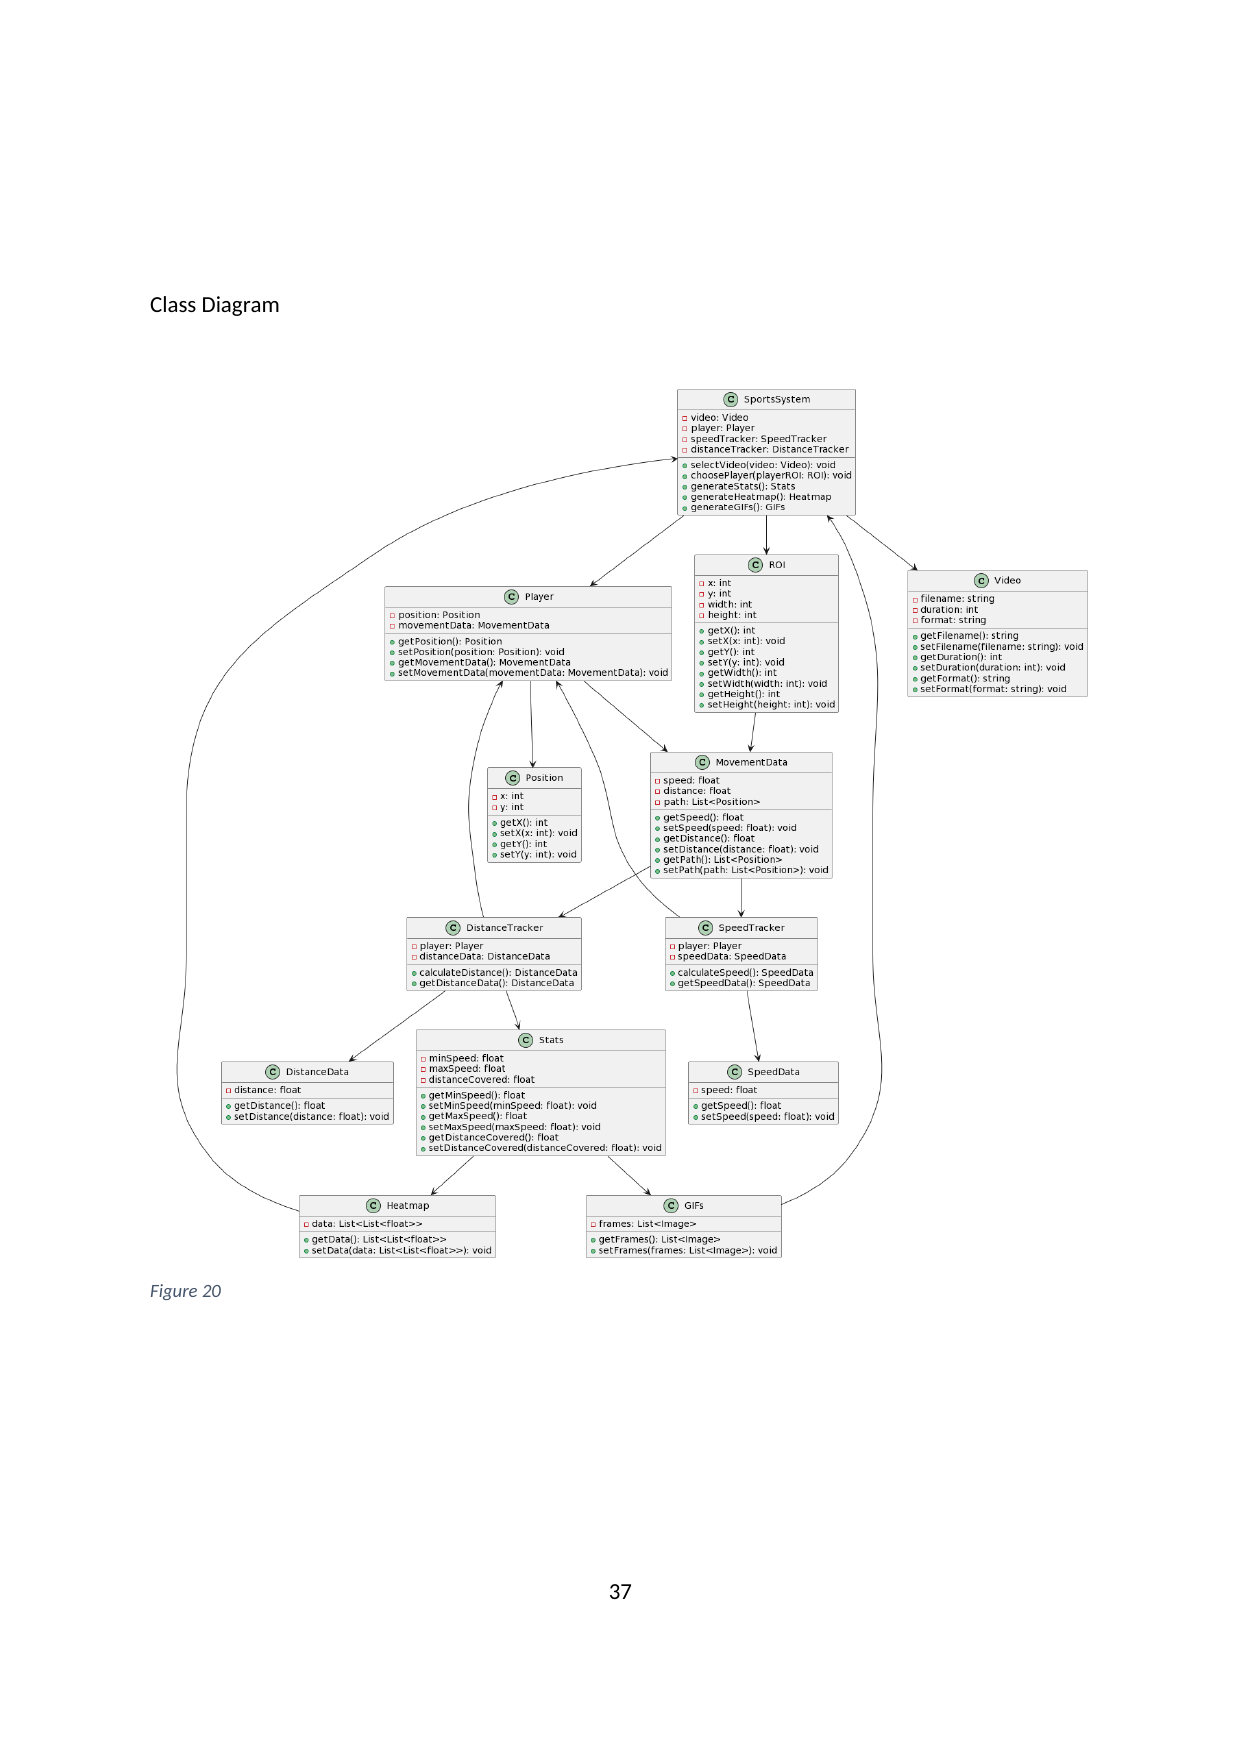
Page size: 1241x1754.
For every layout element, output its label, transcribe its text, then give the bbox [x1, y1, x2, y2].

text Class Diagram [150, 291, 1090, 319]
picture [150, 384, 1091, 1261]
